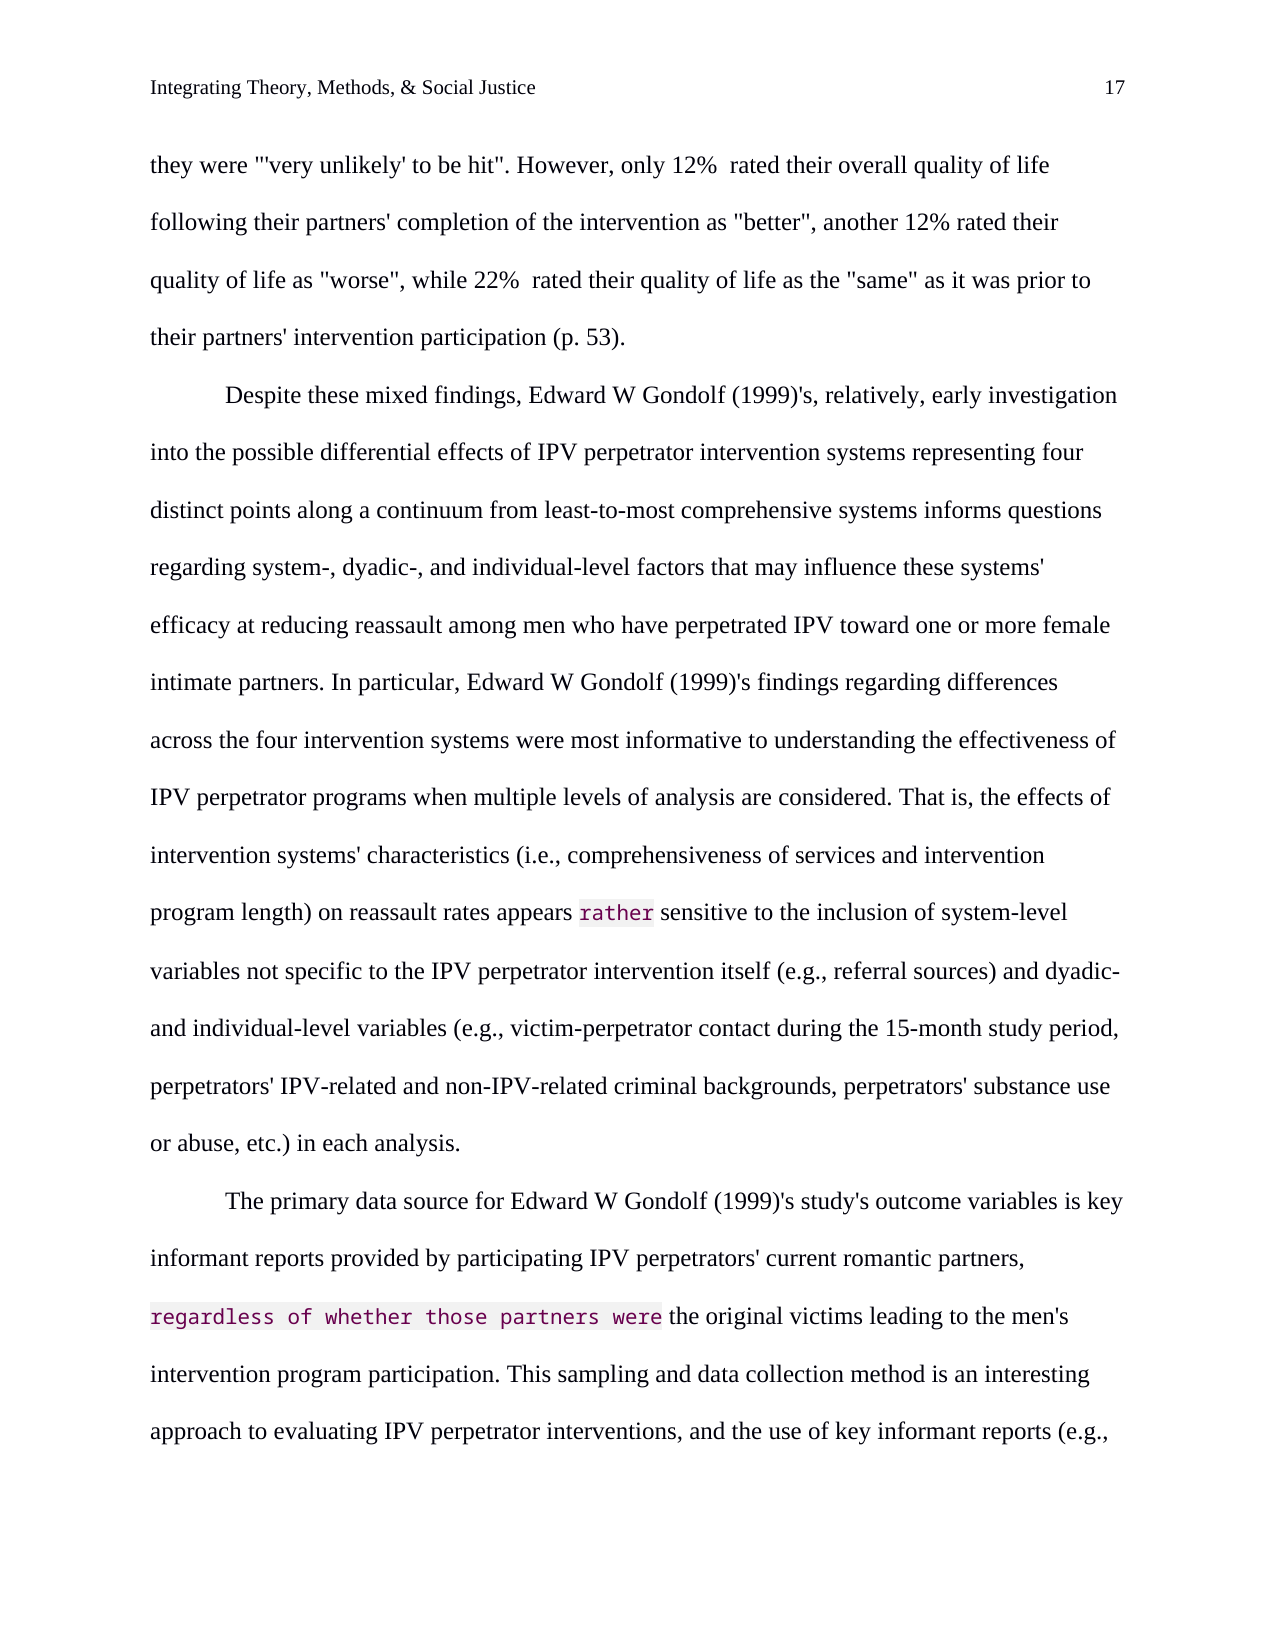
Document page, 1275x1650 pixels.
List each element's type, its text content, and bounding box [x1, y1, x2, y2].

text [150, 150, 1125, 351]
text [150, 1186, 1125, 1445]
text Despite these mixed findings, Edward W Gondolf (1999)'s, relatively, early investigation into the possible differential effects of IPV perpetrator intervention systems representing four distinct points along a continuum from least-to-most comprehensive systems informs questions regarding system-, dyadic-, and individual-level factors that may influence these systems' efficacy at reducing reassault among men who have perpetrated IPV toward one or more female intimate partners. In particular, Edward W Gondolf (1999)'s findings regarding differences across the four intervention systems were most informative to understanding the effectiveness of IPV perpetrator programs when multiple levels of analysis are considered. That is, the effects of intervention systems' characteristics (i.e., comprehensiveness of services and intervention program length) on reassault rates appears rather sensitive to the inclusion of system-level variables not specific to the IPV perpetrator intervention itself (e.g., referral sources) and dyadic- and individual-level variables (e.g., victim-perpetrator contact during the 15-month study period, perpetrators' IPV-related and non-IPV-related criminal backgrounds, perpetrators' substance use or abuse, etc.) in each analysis. [150, 380, 1125, 1157]
